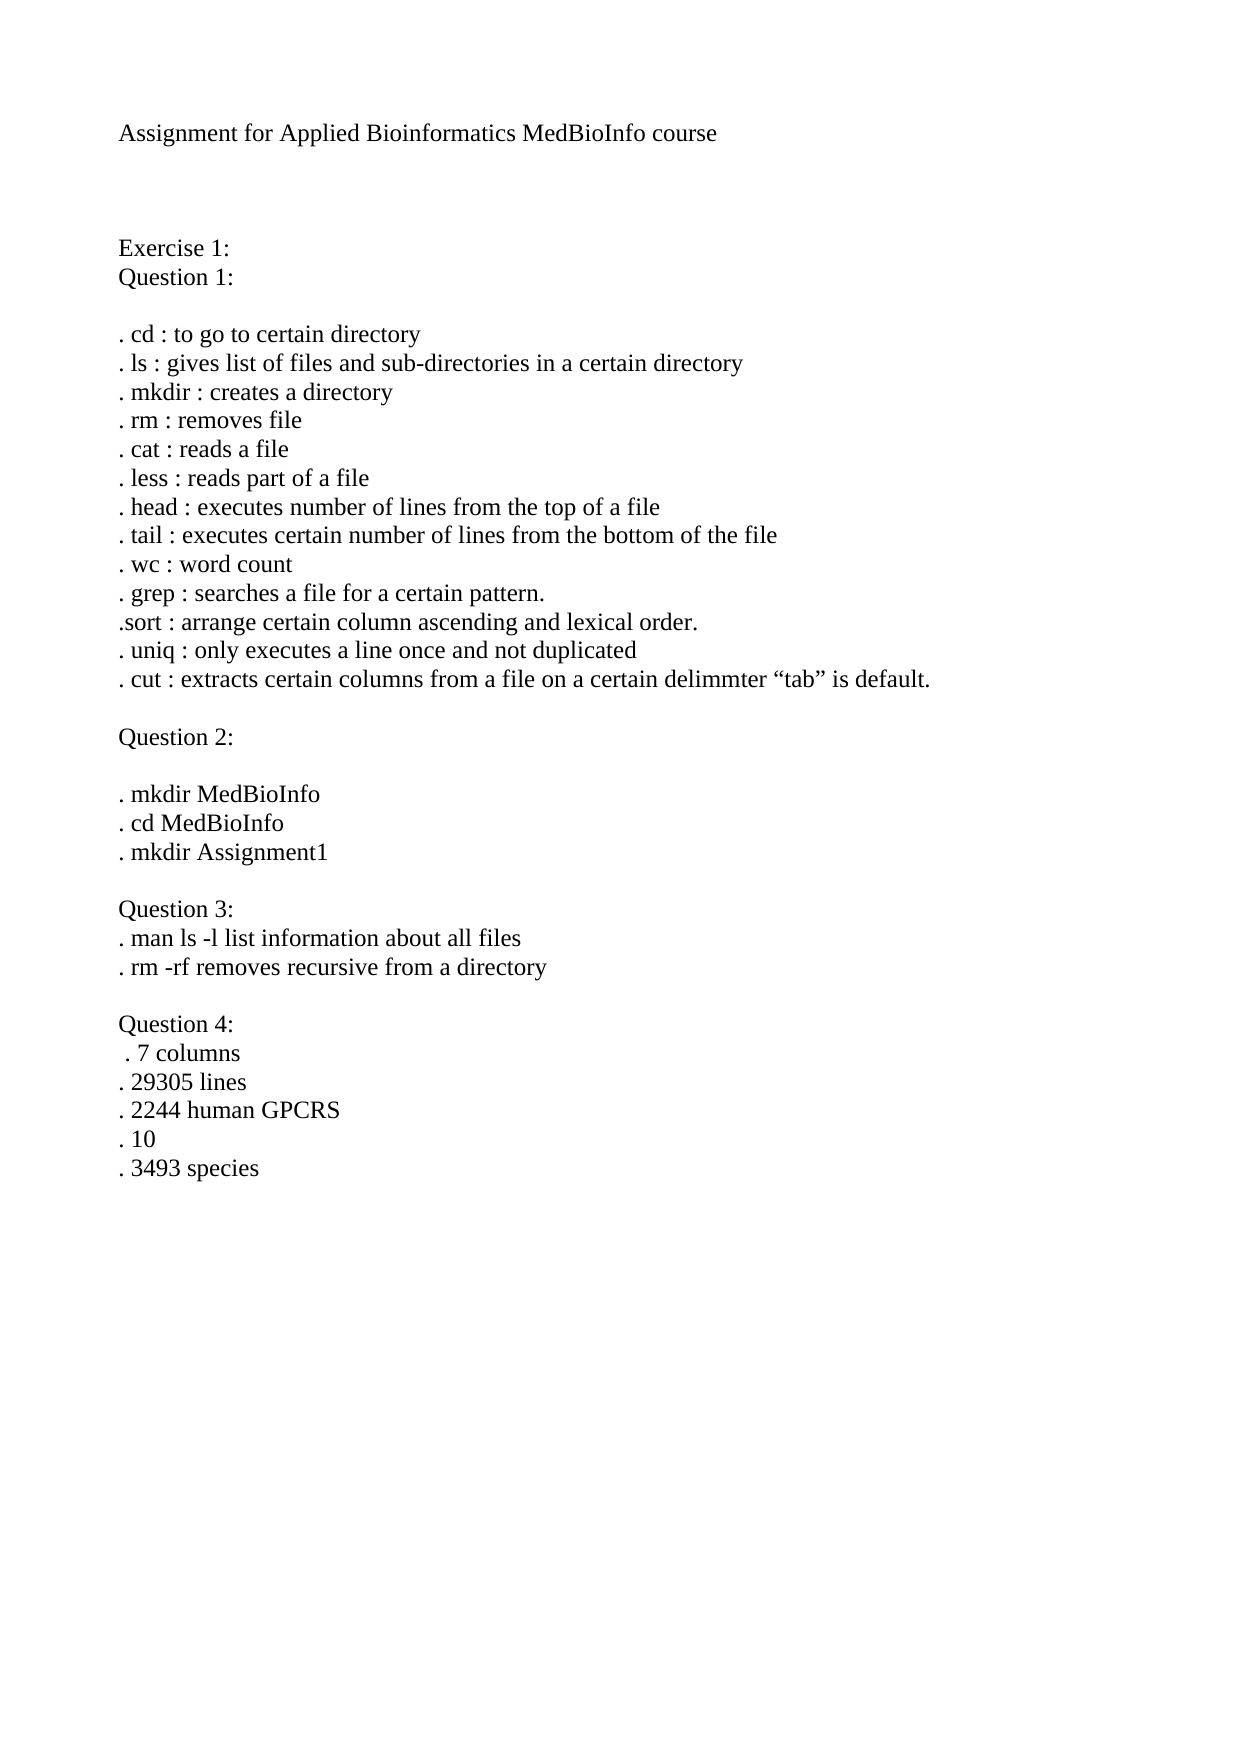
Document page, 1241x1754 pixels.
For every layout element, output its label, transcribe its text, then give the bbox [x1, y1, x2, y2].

text . mkdir Assignment1 [118, 837, 1122, 866]
text Exercise 1: [118, 233, 1122, 262]
text . mkdir MedBioInfo [118, 779, 1122, 808]
text . 7 columns [118, 1038, 1122, 1067]
text . uniq : only executes a line once and not duplicated [118, 636, 1122, 664]
text Question 3: [118, 894, 1122, 923]
text . rm : removes file [118, 406, 1122, 434]
text . tail : executes certain number of lines from the bottom of the file [118, 521, 1122, 549]
text . 10 [118, 1124, 1122, 1153]
text . cat : reads a file [118, 434, 1122, 463]
text Question 4: [118, 1009, 1122, 1038]
text . cd MedBioInfo [118, 808, 1122, 837]
text . 2244 human GPCRS [118, 1096, 1122, 1124]
text . cd : to go to certain directory [118, 319, 1122, 348]
text . less : reads part of a file [118, 463, 1122, 492]
text Assignment for Applied Bioinformatics MedBioInfo course [118, 118, 1122, 147]
text . man ls -l list information about all files [118, 923, 1122, 952]
text . wc : word count [118, 549, 1122, 578]
text . ls : gives list of files and sub-directories in a certain directory [118, 348, 1122, 377]
text . 29305 lines [118, 1067, 1122, 1096]
text . grep : searches a file for a certain pattern. [118, 578, 1122, 607]
text Question 2: [118, 722, 1122, 751]
text . head : executes number of lines from the top of a file [118, 492, 1122, 521]
text Question 1: [118, 262, 1122, 291]
text . mkdir : creates a directory [118, 377, 1122, 406]
text . rm -rf removes recursive from a directory [118, 952, 1122, 981]
text . 3493 species [118, 1153, 1122, 1182]
text .sort : arrange certain column ascending and lexical order. [118, 607, 1122, 636]
text . cut : extracts certain columns from a file on a certain delimmter “tab” is default. [118, 664, 1122, 693]
